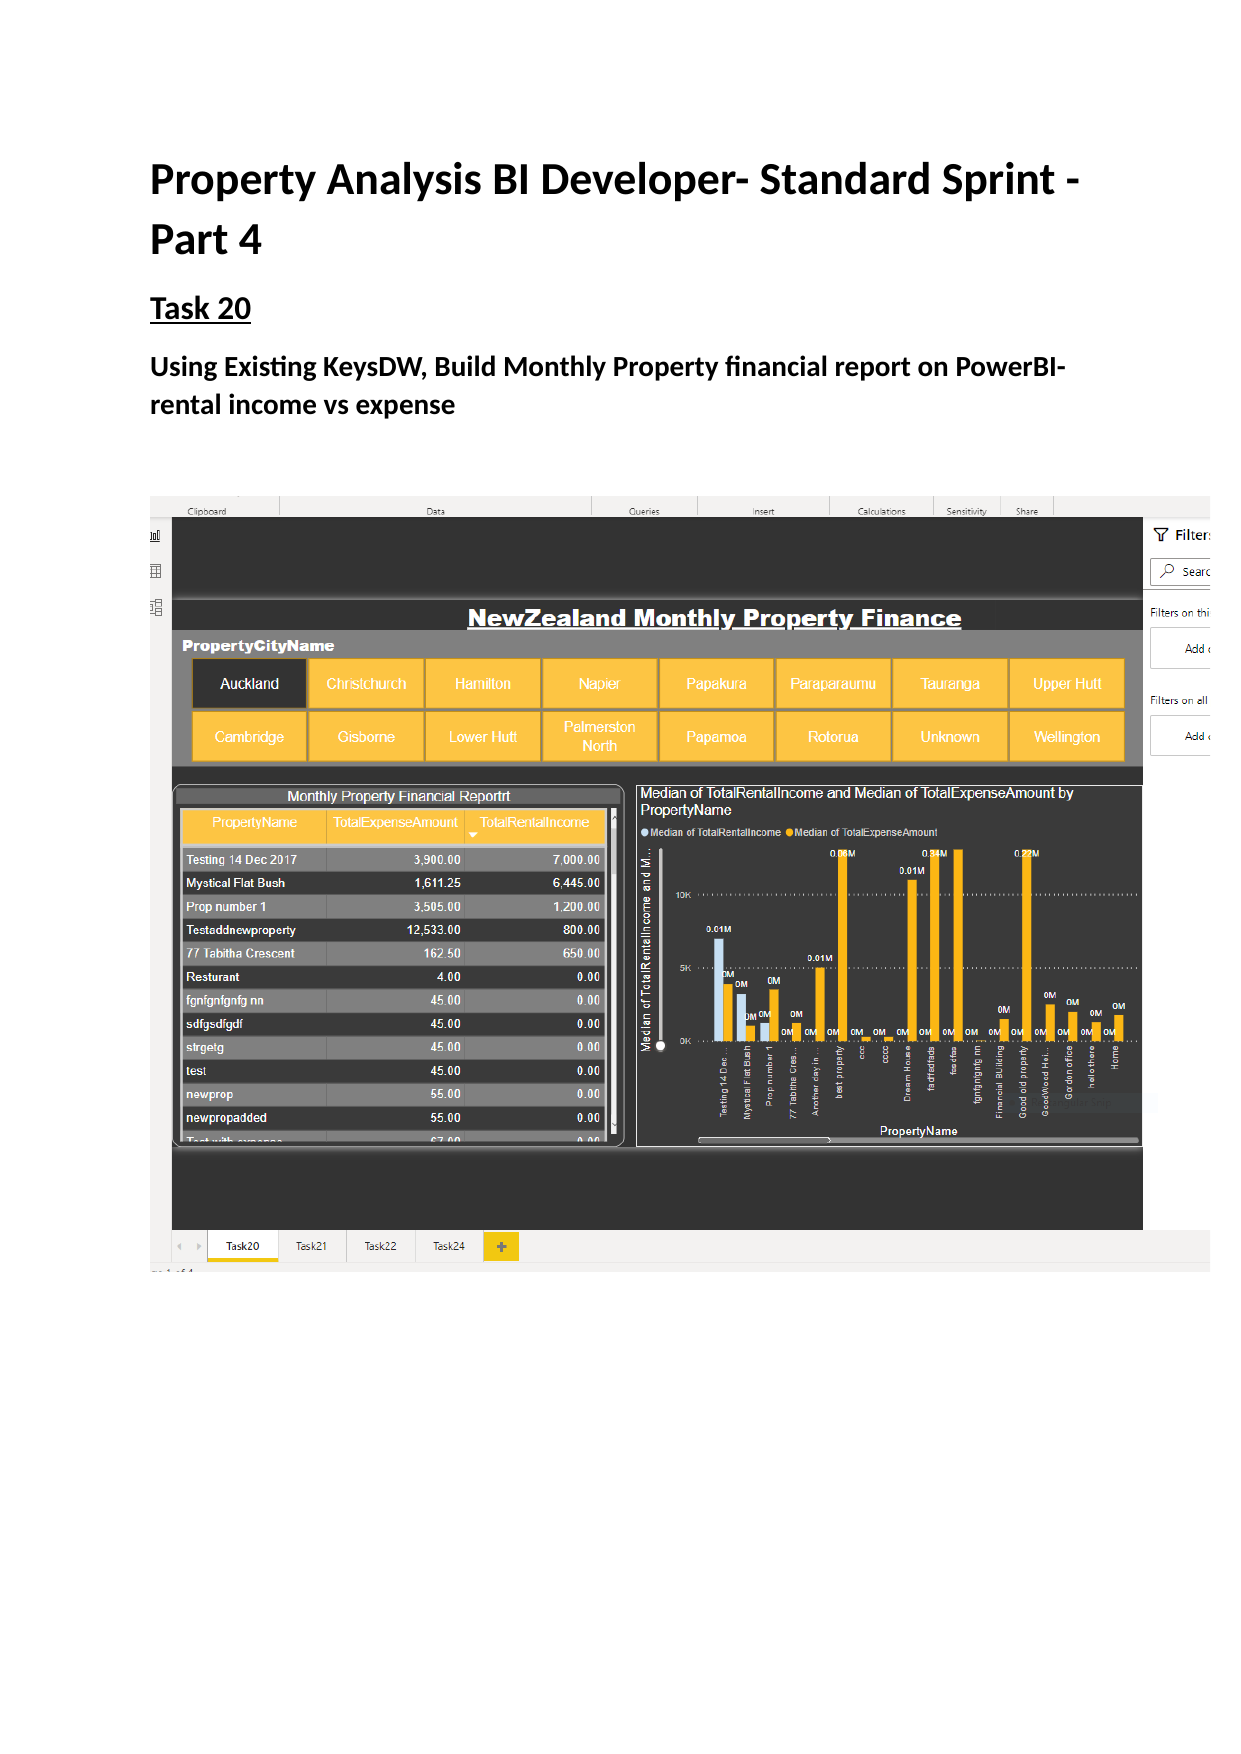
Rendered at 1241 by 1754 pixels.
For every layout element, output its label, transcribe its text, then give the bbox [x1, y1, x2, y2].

picture [150, 496, 1211, 1272]
text Task 20 [150, 287, 1090, 328]
text Property Analysis BI Developer- Standard Sprint - Part 4 [150, 150, 1090, 266]
text Using Existing KeysDW, Build Monthly Property financial report on PowerBI- rental income vs expense [150, 348, 1090, 422]
